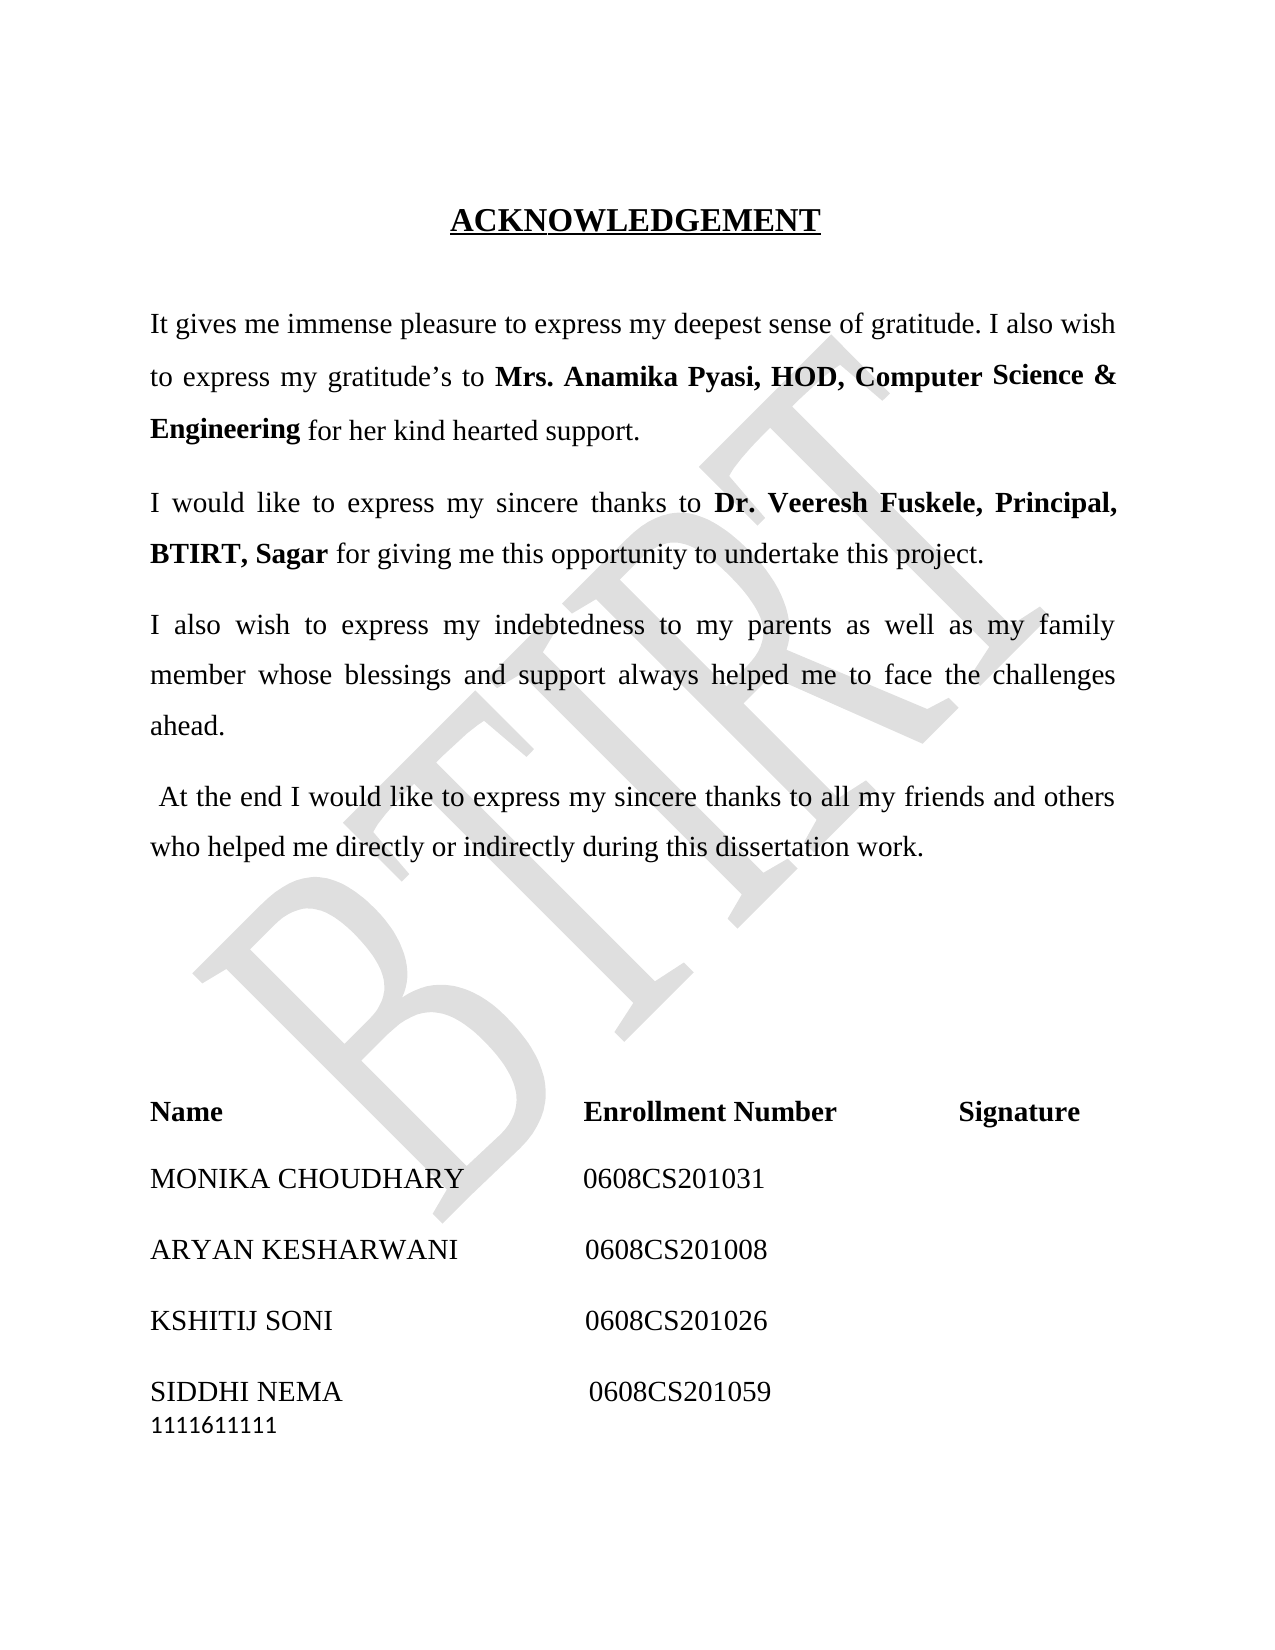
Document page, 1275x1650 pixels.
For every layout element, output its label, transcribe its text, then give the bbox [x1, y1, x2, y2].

text MONIKA CHOUDHARY 0608CS201031 [150, 1161, 1125, 1194]
text I also wish to express my indebtedness to my parents as well as my family member whose blessings and support always helped me to face the challenges ahead. [150, 607, 1117, 741]
text At the end I would like to express my sincere thanks to all my friends and others who helped me directly or indirectly during this dissertation work. [150, 779, 1117, 863]
text Name Enrollment Number Signature [150, 1094, 1127, 1127]
text I would like to express my sincere thanks to Dr. Veeresh Fuskele, Principal, BTIRT, Sagar for giving me this opportunity to undertake this project. [150, 486, 1117, 569]
text ARYAN KESHARWANI 0608CS201008 [150, 1232, 1125, 1266]
text SIDDHI NEMA 0608CS201059 [150, 1374, 1125, 1408]
text It gives me immense pleasure to express my deepest sense of gratitude. I also wish to express my gratitude’s to Mrs. Anamika Pyasi, HOD, Computer Science & Engineering for her kind hearted support. [150, 306, 1117, 447]
text ACKNOWLEDGEMENT [375, 200, 833, 238]
text KSHITIJ SONI 0608CS201026 [150, 1303, 1125, 1337]
